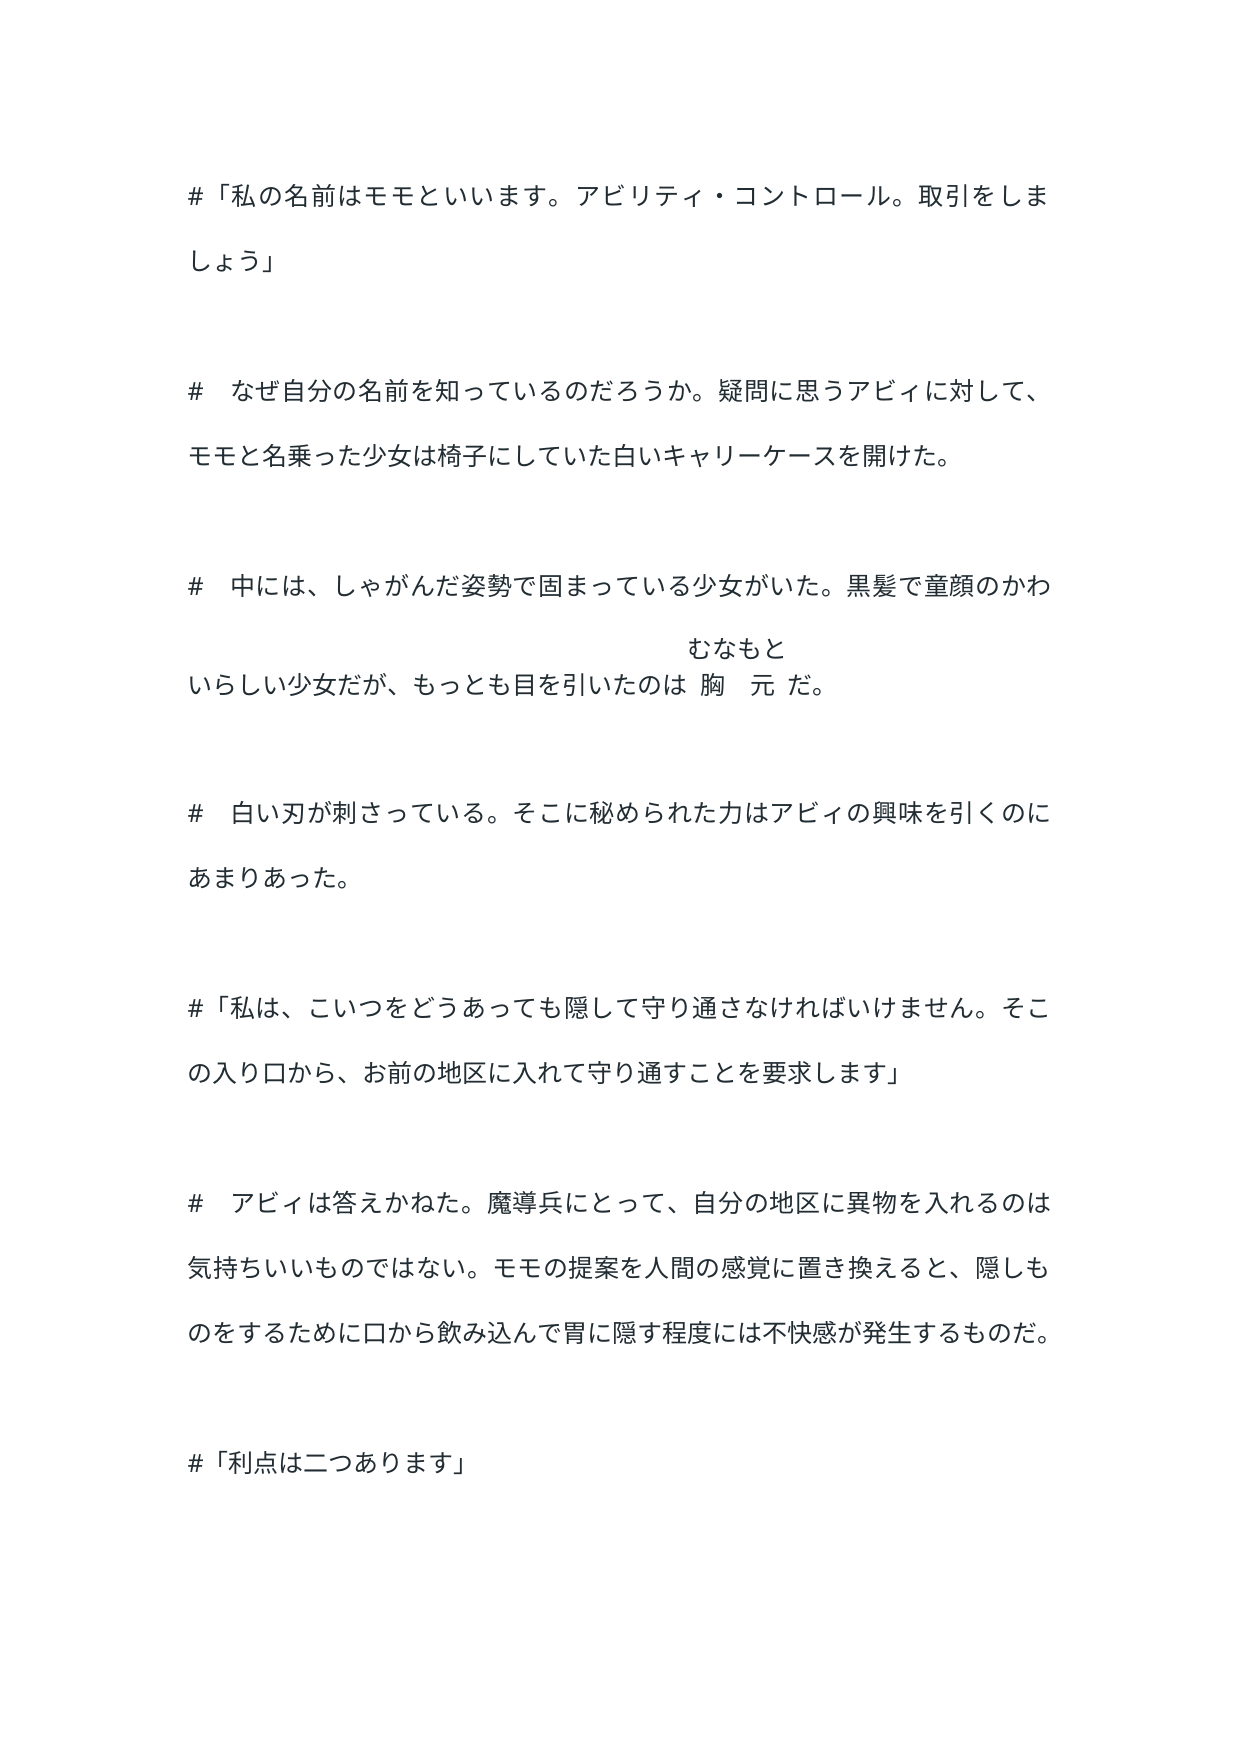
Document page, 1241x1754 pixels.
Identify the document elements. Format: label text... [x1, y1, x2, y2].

text # アビィは答えかねた。魔導兵にとって、自分の地区に異物を入れるのは気持ちいいものではない。モモの提案を人間の感覚に置き換えると、隠しものをするために口から飲み込んで胃に隠す程度には不快感が発生するものだ。 [187, 1169, 1053, 1364]
text #「利点は二つあります」 [187, 1429, 1053, 1494]
text #「私は、こいつをどうあっても隠して守り通さなければいけません。そこの入り口から、お前の地区に入れて守り通すことを要求します」 [187, 974, 1053, 1104]
text # なぜ自分の名前を知っているのだろうか。疑問に思うアビィに対して、モモと名乗った少女は椅子にしていた白いキャリーケースを開けた。 [187, 357, 1053, 487]
text # 白い刃が刺さっている。そこに秘められた力はアビィの興味を引くのにあまりあった。 [187, 779, 1053, 909]
text #「私の名前はモモといいます。アビリティ・コントロール。取引をしましょう」 [187, 162, 1053, 292]
text # 中には、しゃがんだ姿勢で固まっている少女がいた。黒髪で童顔のかわいらしい少女だが、もっとも目を引いたのはだ。 [187, 552, 1053, 714]
